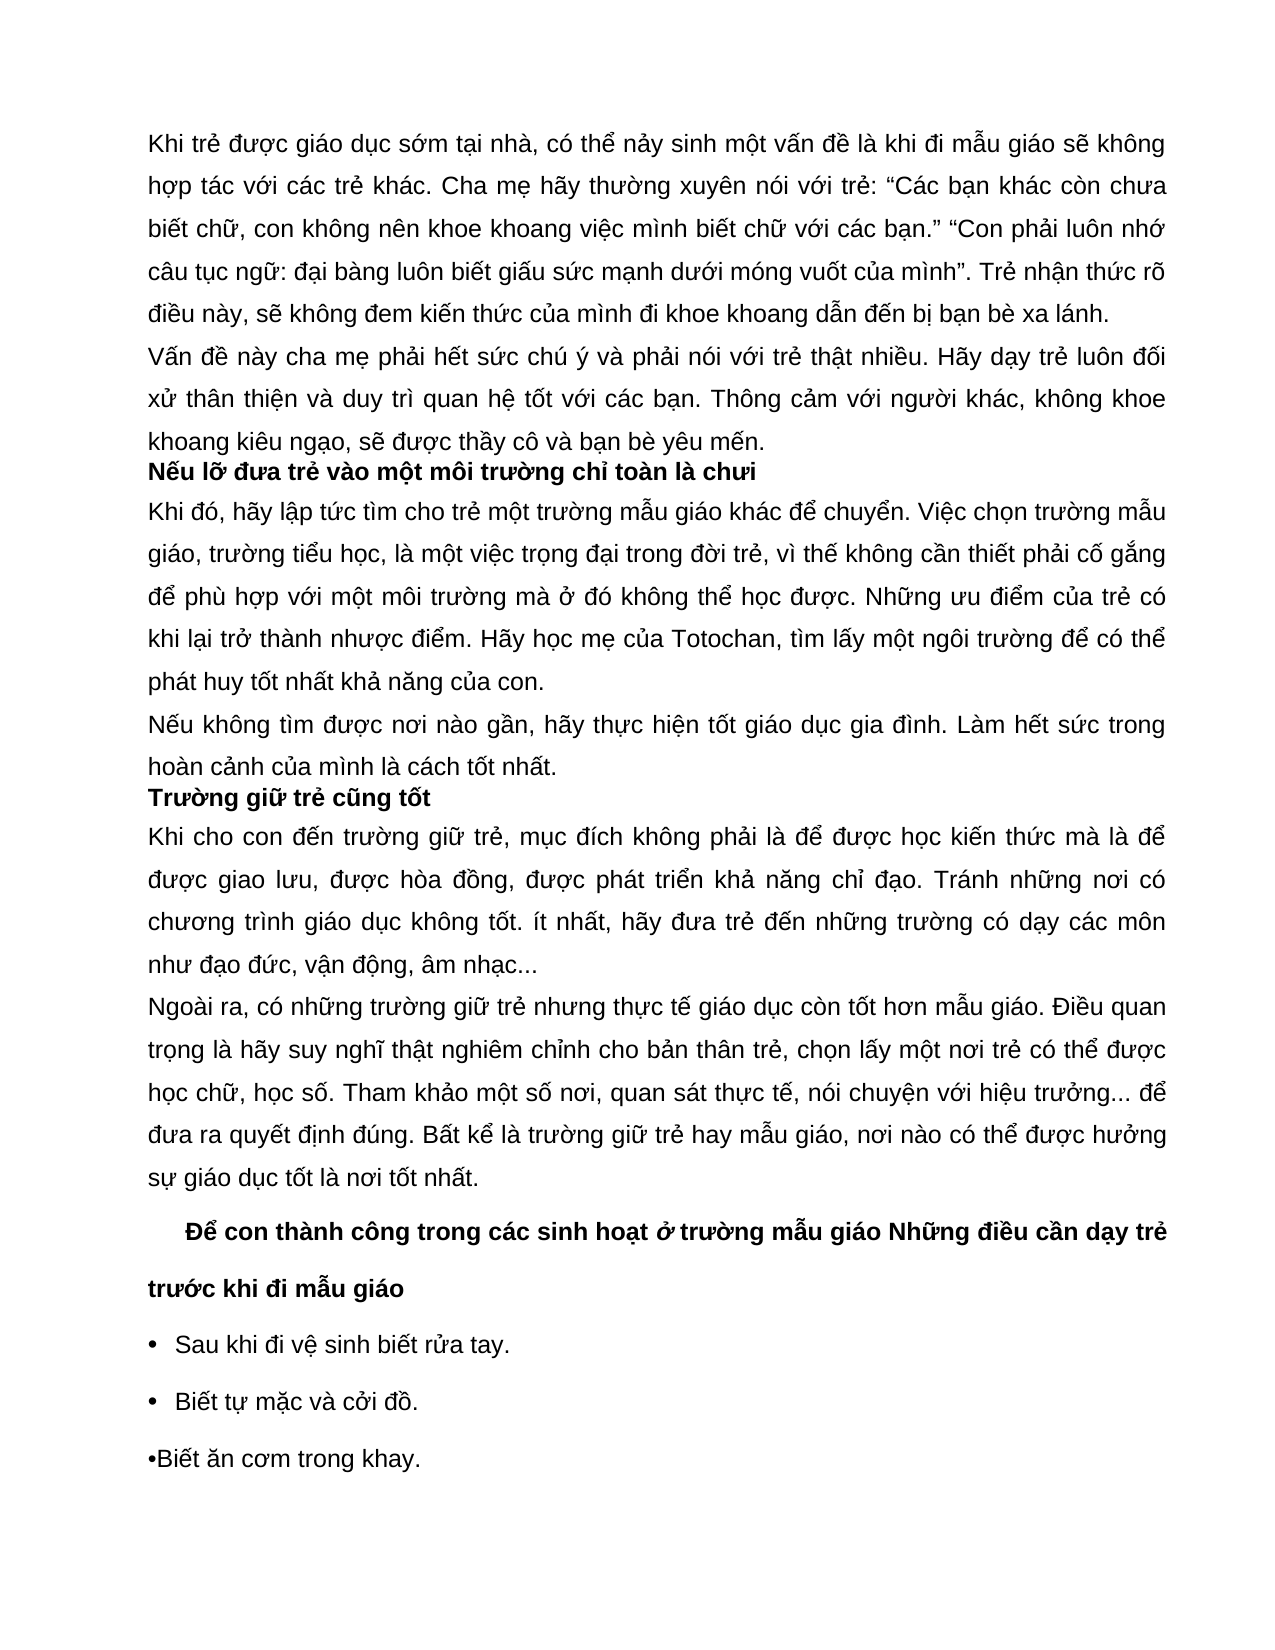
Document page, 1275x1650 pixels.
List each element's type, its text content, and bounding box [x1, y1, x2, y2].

text Để con thành công trong các sinh hoạt ở trường mẫu giáo Những điều cần dạy trẻ trước khi đi mẫu giáo [148, 1195, 1169, 1308]
list Sau khi đi vệ sinh biết rửa tay. [148, 1308, 1169, 1365]
text Khi đó, hãy lập tức tìm cho trẻ một trường mẫu giáo khác để chuyển. Việc chọn trường mẫu giáo, trường tiểu học, là một việc trọng đại trong đời trẻ, vì thế không cần thiết phải cố gắng để phù hợp với một môi trường mà ở đó không thể học được. Những ưu điểm của trẻ có khi lại trở thành nhược điểm. Hãy học mẹ của Totochan, tìm lấy một ngôi trường để có thể phát huy tốt nhất khả năng của con. [148, 486, 1169, 699]
text Trường giữ trẻ cũng tốt [148, 784, 1169, 811]
text Khi cho con đến trường giữ trẻ, mục đích không phải là để được học kiến thức mà là để được giao lưu, được hòa đồng, được phát triển khả năng chỉ đạo. Tránh những nơi có chương trình giáo dục không tốt. ít nhất, hãy đưa trẻ đến những trường có dạy các môn như đạo đức, vận động, âm nhạc... [148, 811, 1169, 982]
text Vấn đề này cha mẹ phải hết sức chú ý và phải nói với trẻ thật nhiều. Hãy dạy trẻ luôn đối xử thân thiện và duy trì quan hệ tốt với các bạn. Thông cảm với người khác, không khoe khoang kiêu ngạo, sẽ được thầy cô và bạn bè yêu mến. [148, 331, 1169, 459]
text Ngoài ra, có những trường giữ trẻ nhưng thực tế giáo dục còn tốt hơn mẫu giáo. Điều quan trọng là hãy suy nghĩ thật nghiêm chỉnh cho bản thân trẻ, chọn lấy một nơi trẻ có thể được học chữ, học số. Tham khảo một số nơi, quan sát thực tế, nói chuyện với hiệu trưởng... để đưa ra quyết định đúng. Bất kể là trường giữ trẻ hay mẫu giáo, nơi nào có thể được hưởng sự giáo dục tốt là nơi tốt nhất. [148, 982, 1169, 1195]
text Khi trẻ được giáo dục sớm tại nhà, có thể nảy sinh một vấn đề là khi đi mẫu giáo sẽ không hợp tác với các trẻ khác. Cha mẹ hãy thường xuyên nói với trẻ: “Các bạn khác còn chưa biết chữ, con không nên khoe khoang việc mình biết chữ với các bạn.” “Con phải luôn nhớ câu tục ngữ: đại bàng luôn biết giấu sức mạnh dưới móng vuốt của mình”. Trẻ nhận thức rõ điều này, sẽ không đem kiến thức của mình đi khoe khoang dẫn đến bị bạn bè xa lánh. [148, 118, 1169, 331]
list Biết tự mặc và cởi đồ. [148, 1365, 1169, 1422]
text Nếu không tìm được nơi nào gần, hãy thực hiện tốt giáo dục gia đình. Làm hết sức trong hoàn cảnh của mình là cách tốt nhất. [148, 699, 1169, 784]
text •Biết ăn cơm trong khay. [148, 1422, 1169, 1479]
text Nếu lỡ đưa trẻ vào một môi trường chỉ toàn là chưi [148, 459, 1169, 486]
